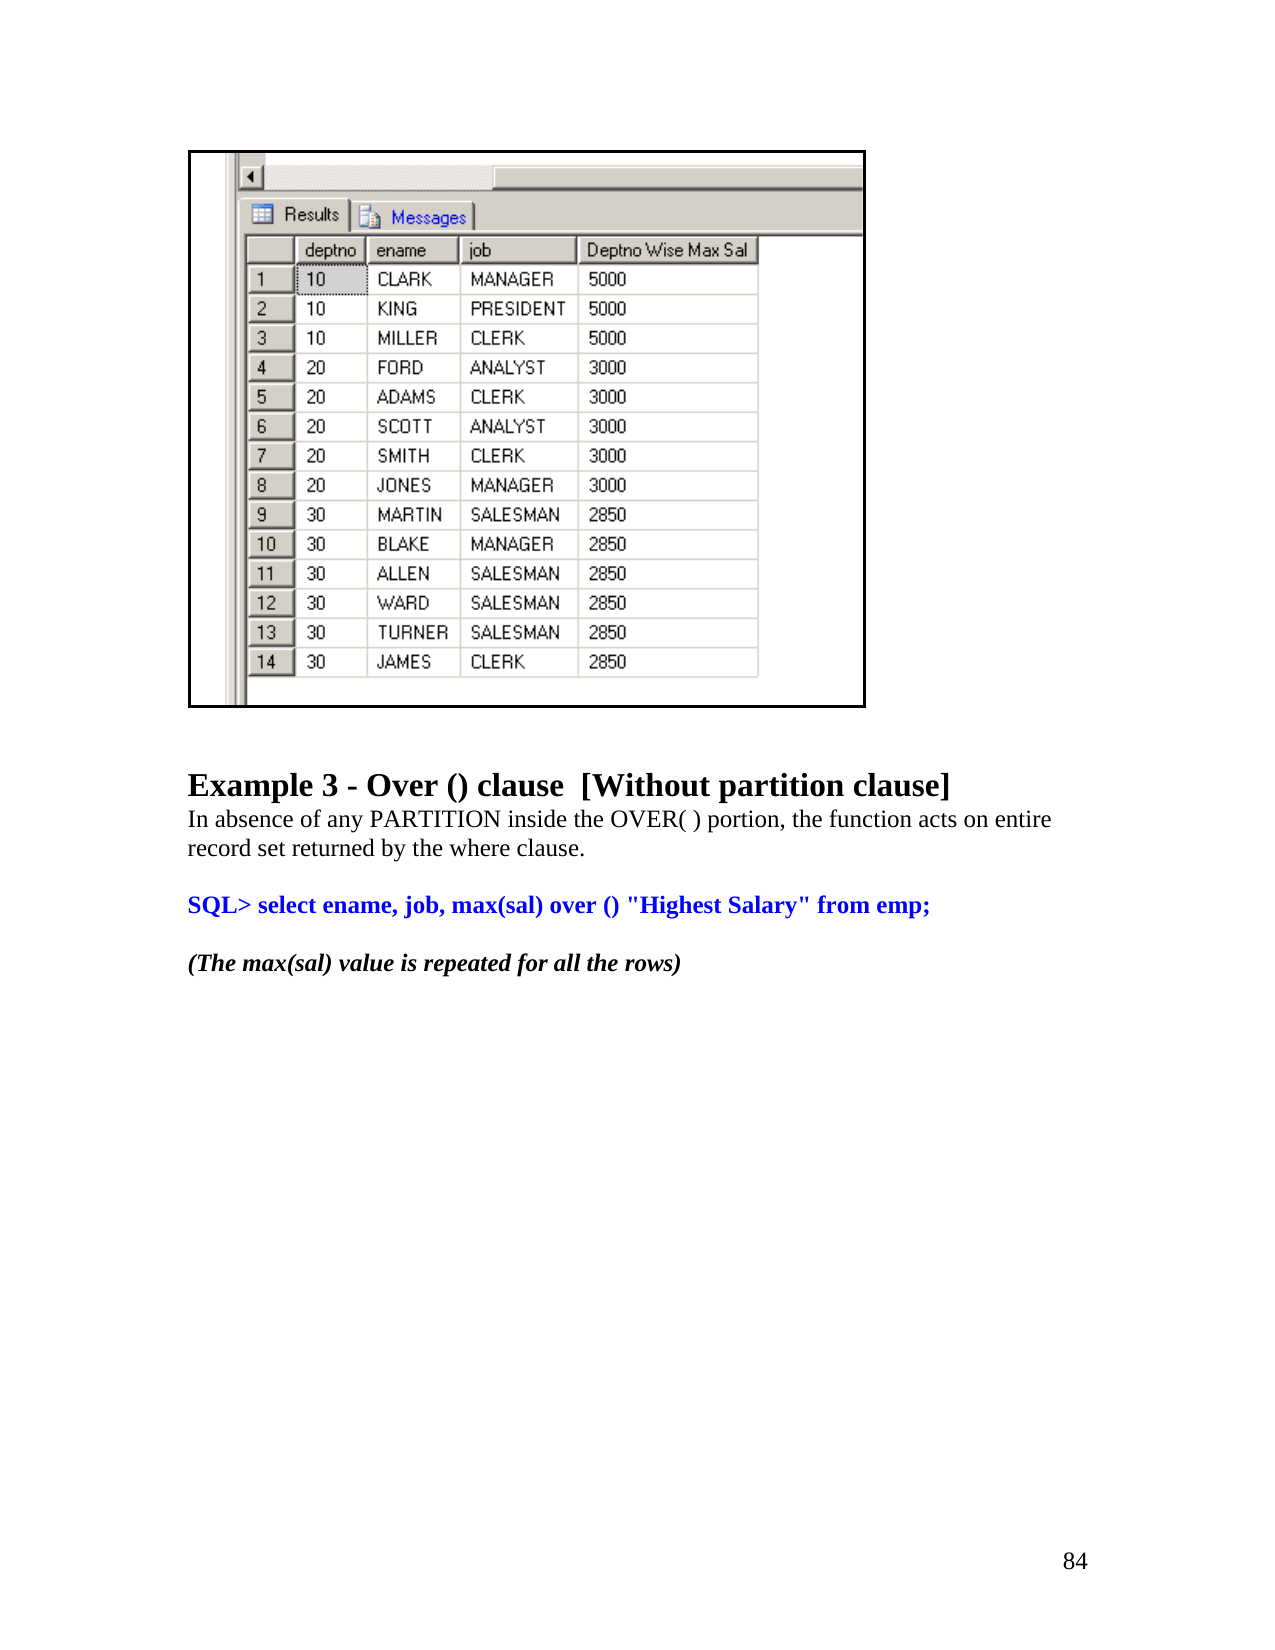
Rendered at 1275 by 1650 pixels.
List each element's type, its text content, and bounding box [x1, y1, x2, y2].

picture [191, 153, 863, 705]
subtitle Example 3 - Over () clause [Without partition clause] [187, 766, 1087, 804]
text In absence of any PARTITION inside the OVER( ) portion, the function acts on entire record set returned by the where clause. [187, 804, 1087, 862]
text (The max(sal) value is repeated for all the rows) [187, 948, 1087, 977]
text SQL> select ename, job, max(sal) over () "Highest Salary" from emp; [187, 890, 1087, 919]
